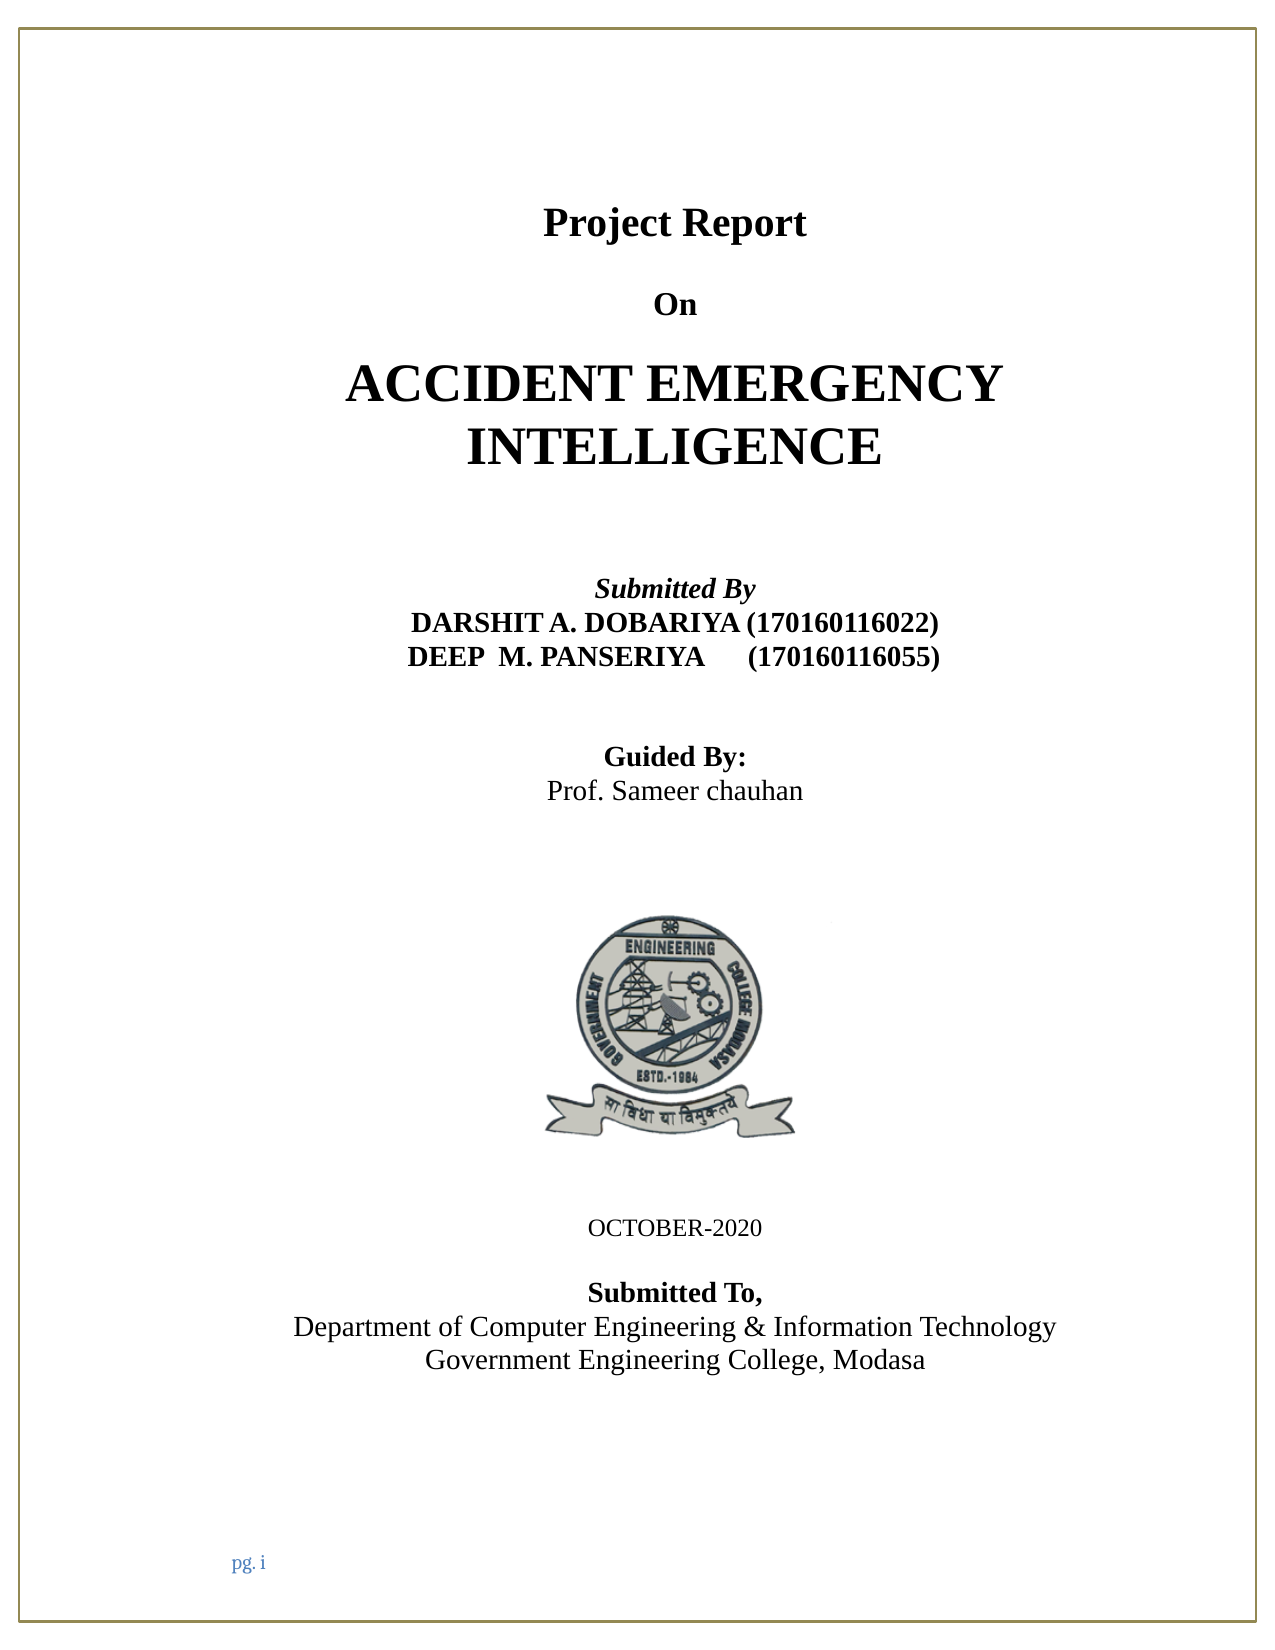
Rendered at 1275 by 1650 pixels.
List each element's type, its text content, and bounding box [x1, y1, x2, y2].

subtitle Submitted By [225, 572, 1125, 605]
text Department of Computer Engineering & Information Technology [225, 1309, 1125, 1342]
subtitle OCTOBER-2020 [225, 1213, 1125, 1242]
text Guided By: [225, 739, 1125, 773]
subtitle ACCIDENT EMERGENCY INTELLIGENCE [225, 351, 1125, 476]
subtitle DEEP M. PANSERIYA (170160116055) [225, 639, 1125, 672]
text Submitted To, [225, 1275, 1125, 1309]
text Government Engineering College, Modasa [225, 1342, 1125, 1376]
text On [225, 284, 1125, 322]
picture [517, 907, 833, 1146]
subtitle DARSHIT A. DOBARIYA (170160116022) [225, 605, 1125, 639]
text Prof. Sameer chauhan [225, 773, 1125, 806]
text Project Report [225, 198, 1125, 246]
